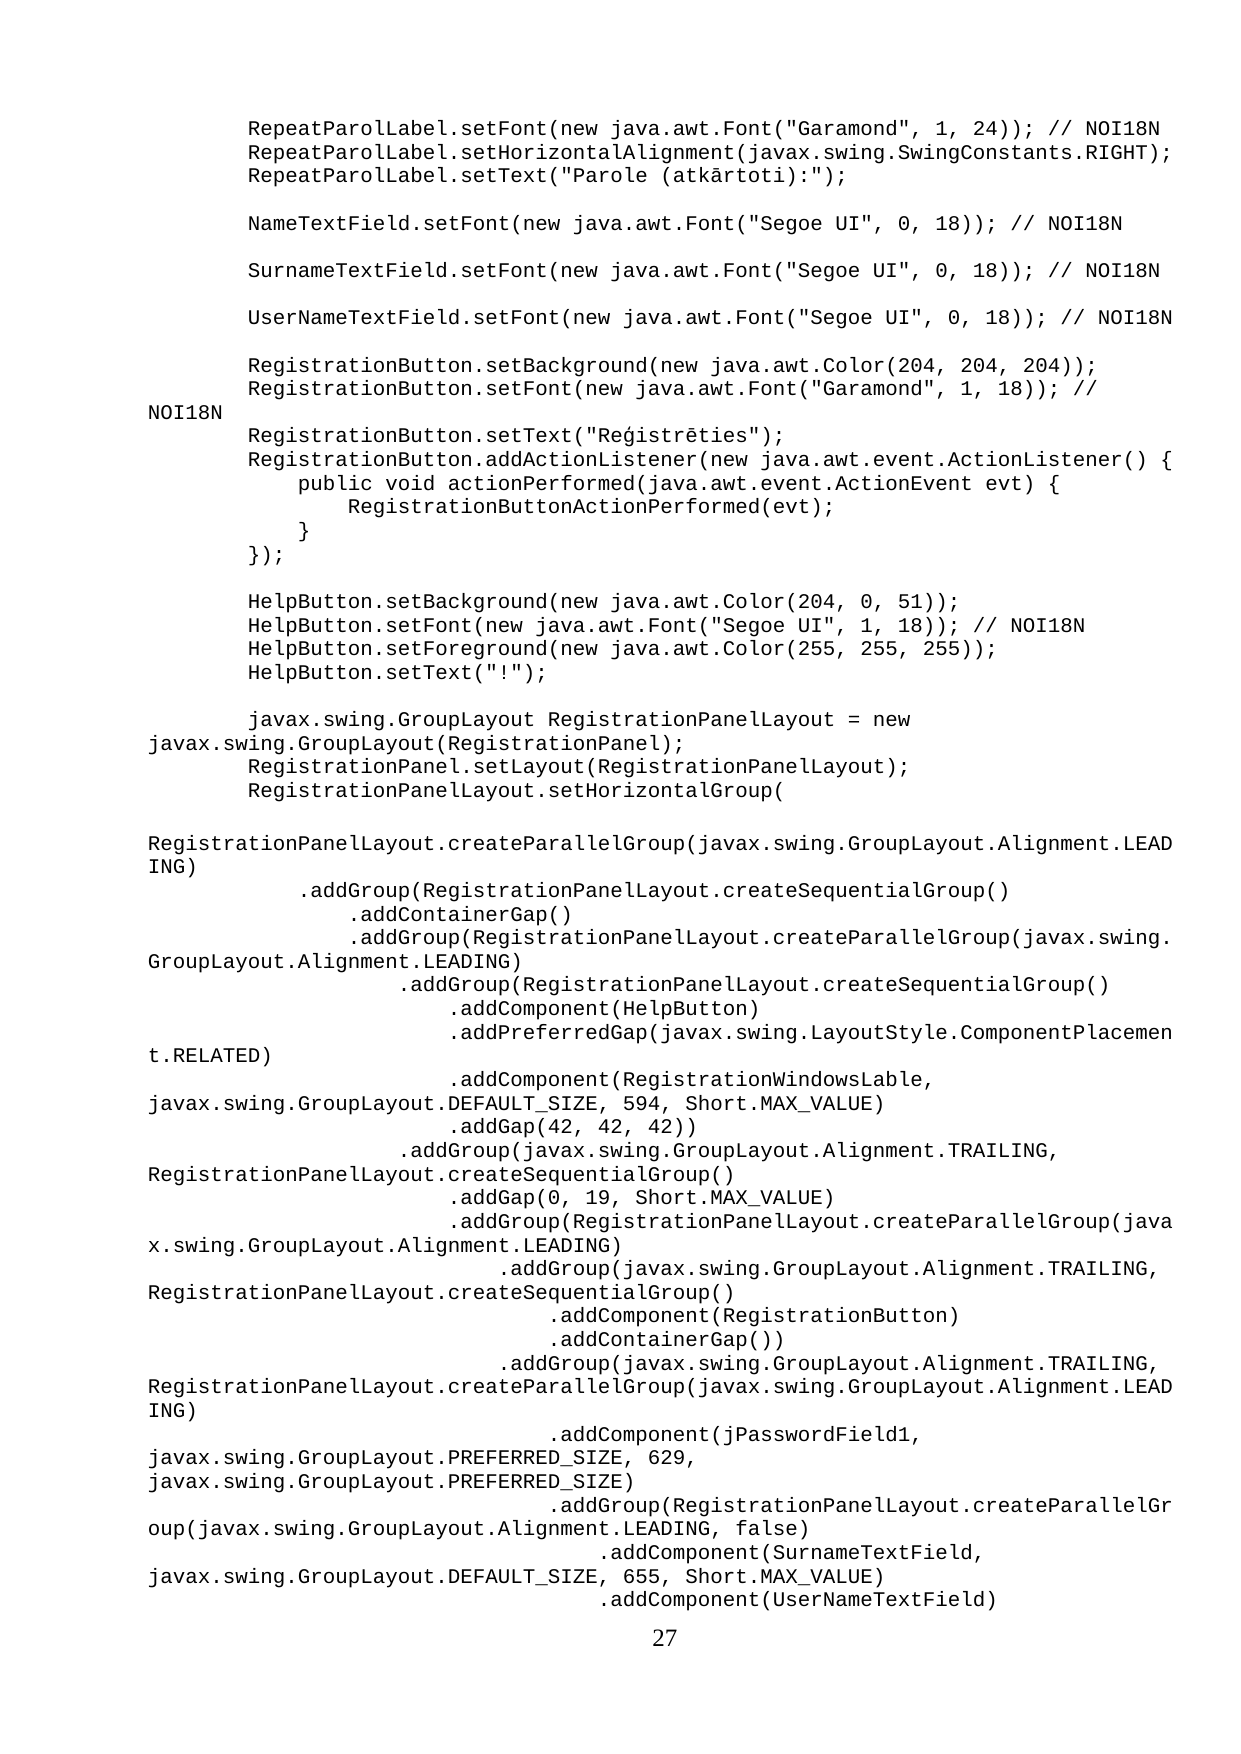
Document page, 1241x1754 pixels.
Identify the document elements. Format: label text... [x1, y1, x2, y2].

text RegistrationPanelLayout.createParallelGroup(javax.swing.GroupLayout.Alignment.LEADING) [148, 804, 1181, 880]
text HelpButton.setFont(new java.awt.Font("Segoe UI", 1, 18)); // NOI18N [148, 615, 1181, 638]
text .addComponent(RegistrationButton) [148, 1306, 1181, 1329]
text RegistrationButton.setText("Reģistrēties"); [148, 426, 1181, 449]
text .addComponent(RegistrationWindowsLable, javax.swing.GroupLayout.DEFAULT_SIZE, 594, Short.MAX_VALUE) [148, 1069, 1181, 1116]
text HelpButton.setBackground(new java.awt.Color(204, 0, 51)); [148, 591, 1181, 615]
text .addGroup(javax.swing.GroupLayout.Alignment.TRAILING, RegistrationPanelLayout.createSequentialGroup() [148, 1140, 1181, 1187]
text RegistrationButton.setFont(new java.awt.Font("Garamond", 1, 18)); // NOI18N [148, 378, 1181, 426]
text javax.swing.GroupLayout RegistrationPanelLayout = new javax.swing.GroupLayout(RegistrationPanel); [148, 709, 1181, 757]
text }); [148, 544, 1181, 567]
text .addGroup(RegistrationPanelLayout.createParallelGroup(javax.swing.GroupLayout.Alignment.LEADING) [148, 1211, 1181, 1258]
text RegistrationButtonActionPerformed(evt); [148, 496, 1181, 520]
text .addComponent(UserNameTextField) [148, 1589, 1181, 1613]
text RegistrationButton.addActionListener(new java.awt.event.ActionListener() { [148, 449, 1181, 473]
text .addContainerGap() [148, 903, 1181, 927]
text RepeatParolLabel.setFont(new java.awt.Font("Garamond", 1, 24)); // NOI18N [148, 118, 1181, 142]
text HelpButton.setForeground(new java.awt.Color(255, 255, 255)); [148, 638, 1181, 662]
text .addGroup(javax.swing.GroupLayout.Alignment.TRAILING, RegistrationPanelLayout.createSequentialGroup() [148, 1258, 1181, 1306]
text public void actionPerformed(java.awt.event.ActionEvent evt) { [148, 473, 1181, 496]
text .addContainerGap()) [148, 1329, 1181, 1353]
text .addGap(0, 19, Short.MAX_VALUE) [148, 1187, 1181, 1211]
text .addGroup(RegistrationPanelLayout.createParallelGroup(javax.swing.GroupLayout.Alignment.LEADING, false) [148, 1495, 1181, 1542]
text .addGroup(RegistrationPanelLayout.createSequentialGroup() [148, 974, 1181, 998]
text RegistrationButton.setBackground(new java.awt.Color(204, 204, 204)); [148, 354, 1181, 378]
text NameTextField.setFont(new java.awt.Font("Segoe UI", 0, 18)); // NOI18N [148, 213, 1181, 236]
text RepeatParolLabel.setHorizontalAlignment(javax.swing.SwingConstants.RIGHT); [148, 142, 1181, 165]
text UserNameTextField.setFont(new java.awt.Font("Segoe UI", 0, 18)); // NOI18N [148, 307, 1181, 331]
text .addGroup(RegistrationPanelLayout.createSequentialGroup() [148, 880, 1181, 903]
text } [148, 520, 1181, 544]
text HelpButton.setText("!"); [148, 662, 1181, 686]
text RegistrationPanel.setLayout(RegistrationPanelLayout); [148, 757, 1181, 780]
text RegistrationPanelLayout.setHorizontalGroup( [148, 780, 1181, 804]
text .addComponent(SurnameTextField, javax.swing.GroupLayout.DEFAULT_SIZE, 655, Short.MAX_VALUE) [148, 1542, 1181, 1589]
text .addGroup(javax.swing.GroupLayout.Alignment.TRAILING, RegistrationPanelLayout.createParallelGroup(javax.swing.GroupLayout.Alignment.LEADING) [148, 1353, 1181, 1424]
text RepeatParolLabel.setText("Parole (atkārtoti):"); [148, 165, 1181, 189]
text .addComponent(jPasswordField1, javax.swing.GroupLayout.PREFERRED_SIZE, 629, javax.swing.GroupLayout.PREFERRED_SIZE) [148, 1424, 1181, 1495]
text .addPreferredGap(javax.swing.LayoutStyle.ComponentPlacement.RELATED) [148, 1022, 1181, 1069]
text .addGroup(RegistrationPanelLayout.createParallelGroup(javax.swing.GroupLayout.Alignment.LEADING) [148, 927, 1181, 974]
text .addGap(42, 42, 42)) [148, 1116, 1181, 1140]
text SurnameTextField.setFont(new java.awt.Font("Segoe UI", 0, 18)); // NOI18N [148, 260, 1181, 284]
text .addComponent(HelpButton) [148, 998, 1181, 1022]
